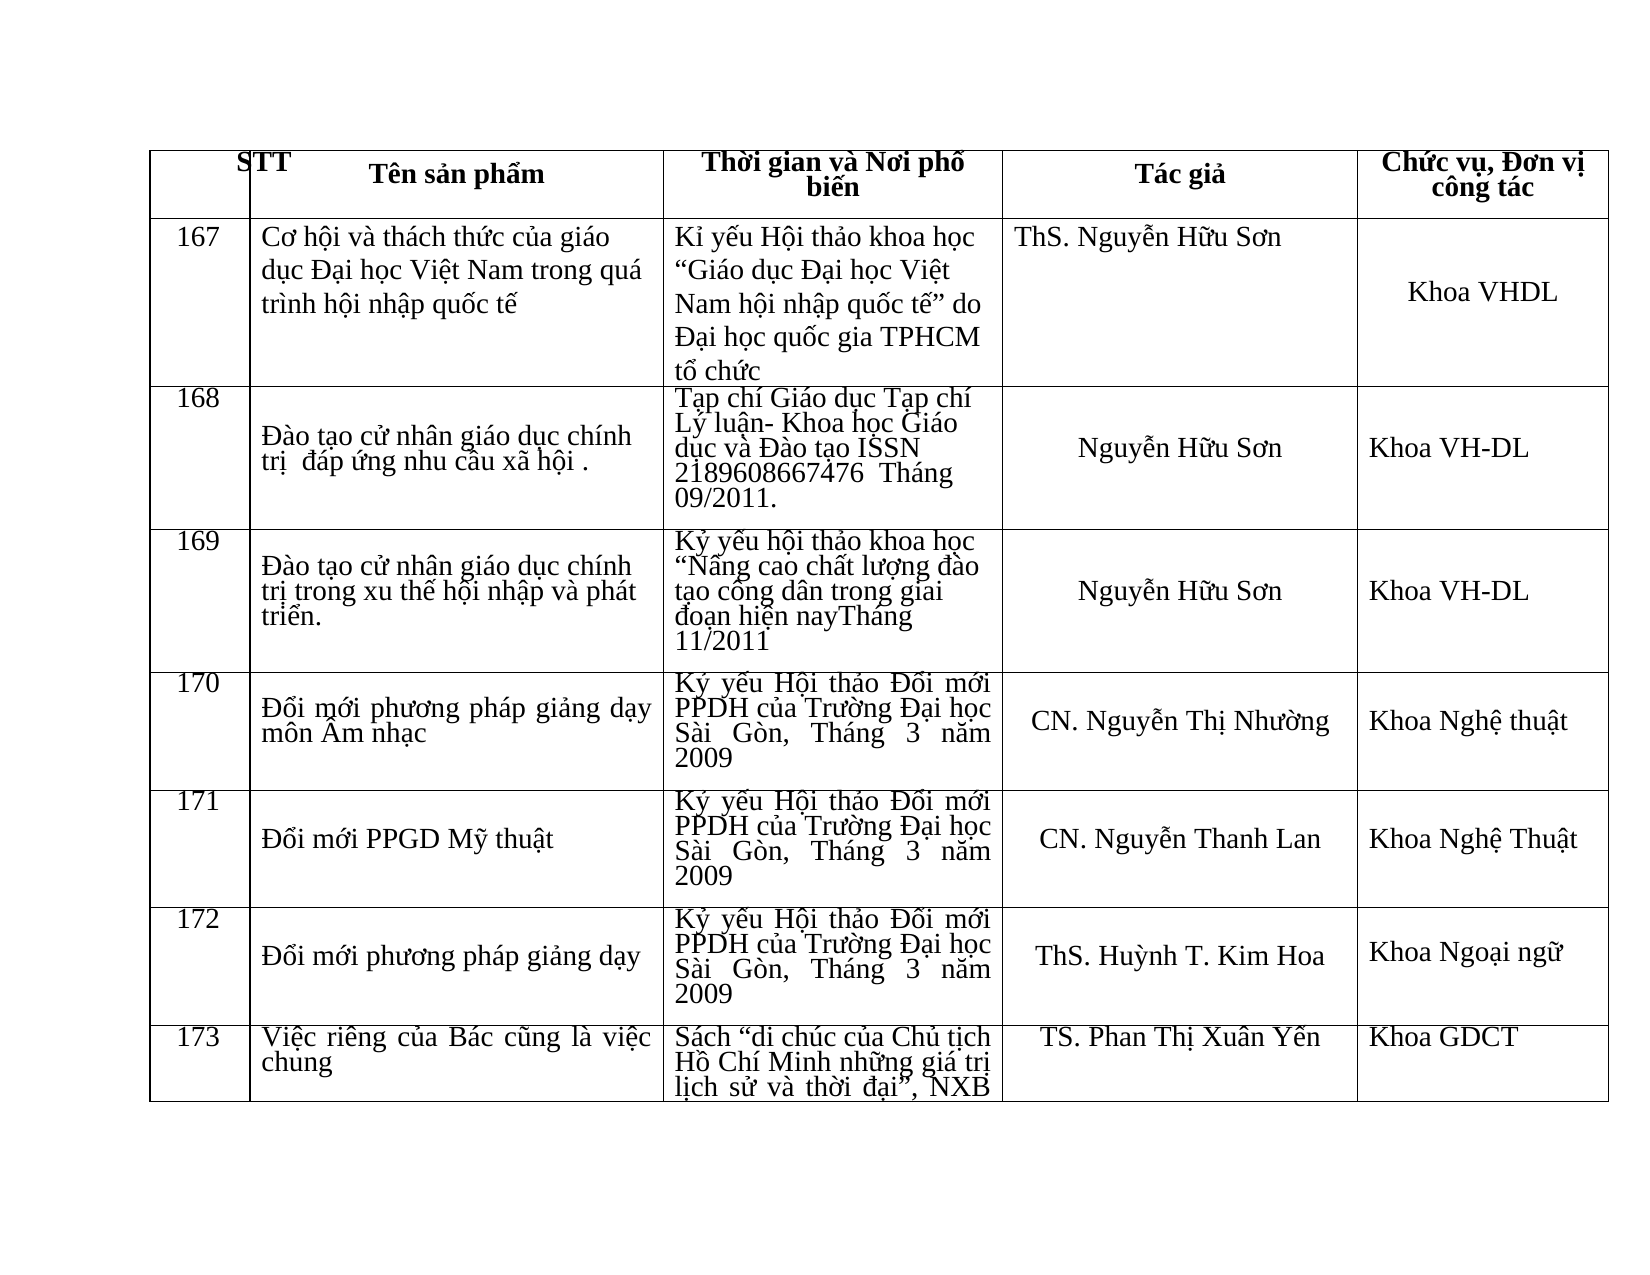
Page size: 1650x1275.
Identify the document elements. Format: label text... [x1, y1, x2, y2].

table_cell Nguyễn Hữu Sơn [1003, 387, 1357, 529]
table_cell Tạp chí Giáo dục Tạp chí Lý luận- Khoa học Giáo dục và Đào tạo ISSN 2189608667476 Tháng 09/2011. [664, 387, 1002, 529]
table_cell Khoa VH-DL [1358, 530, 1608, 672]
table_cell Kỷ yếu hội thảo khoa học “Nâng cao chất lượng đào tạo công dân trong giai đoạn hiện nayTháng 11/2011 [664, 530, 1002, 672]
table_cell ThS. Huỳnh T. Kim Hoa [1003, 908, 1357, 1025]
table_cell Khoa Nghệ thuật [1358, 673, 1608, 789]
table_cell [151, 387, 249, 529]
table_cell Khoa Ngoại ngữ [1358, 908, 1608, 1025]
table_cell Cơ hội và thách thức của giáo dục Đại học Việt Nam trong quá trình hội nhập quốc tế [251, 219, 663, 386]
table_cell Kỷ yếu Hội thảo Đổi mới PPDH của Trường Đại học Sài Gòn, Tháng 3 năm 2009 [664, 791, 1002, 907]
table_cell Nguyễn Hữu Sơn [1003, 530, 1357, 672]
table_cell Khoa VH-DL [1358, 387, 1608, 529]
table_cell Kỷ yếu Hội thảo Đổi mới PPDH của Trường Đại học Sài Gòn, Tháng 3 năm 2009 [664, 908, 1002, 1025]
table_cell [151, 908, 249, 1025]
table_cell [151, 1026, 249, 1101]
table_cell Khoa Nghệ Thuật [1358, 791, 1608, 907]
table_cell Đổi mới phương pháp giảng dạy môn Âm nhạc [251, 673, 663, 789]
table_header Thời gian và Nơi phổ biến [664, 151, 1002, 218]
table_cell Đào tạo cử nhân giáo dục chính trị trong xu thế hội nhập và phát triển. [251, 530, 663, 672]
table_cell [151, 791, 249, 907]
table_cell Khoa GDCT [1358, 1026, 1608, 1101]
table_header Tên sản phẩm [251, 151, 663, 218]
table_cell [151, 530, 249, 672]
table_cell Đổi mới phương pháp giảng dạy [251, 908, 663, 1025]
table_cell Khoa VHDL [1358, 219, 1608, 386]
table_cell Đổi mới PPGD Mỹ thuật [251, 791, 663, 907]
table_cell [151, 219, 249, 386]
table_cell CN. Nguyễn Thị Nhường [1003, 673, 1357, 789]
table_cell Kỉ yếu Hội thảo khoa học “Giáo dục Đại học Việt Nam hội nhập quốc tế” do Đại học quốc gia TPHCM tổ chức [664, 219, 1002, 386]
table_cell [664, 1026, 1002, 1101]
table_cell CN. Nguyễn Thanh Lan [1003, 791, 1357, 907]
table_cell Đào tạo cử nhân giáo dục chính trị đáp ứng nhu cầu xã hội . [251, 387, 663, 529]
table_cell TS. Phan Thị Xuân Yến [1003, 1026, 1357, 1101]
table_cell ThS. Nguyễn Hữu Sơn [1003, 219, 1357, 386]
table_cell Kỷ yếu Hội thảo Đổi mới PPDH của Trường Đại học Sài Gòn, Tháng 3 năm 2009 [664, 673, 1002, 789]
table_cell [151, 673, 249, 789]
table_header Tác giả [1003, 151, 1357, 218]
table_cell Việc riêng của Bác cũng là việc chung [251, 1026, 663, 1101]
table_header Chức vụ, Đơn vị công tác [1358, 151, 1608, 218]
table_header STT [151, 151, 249, 218]
